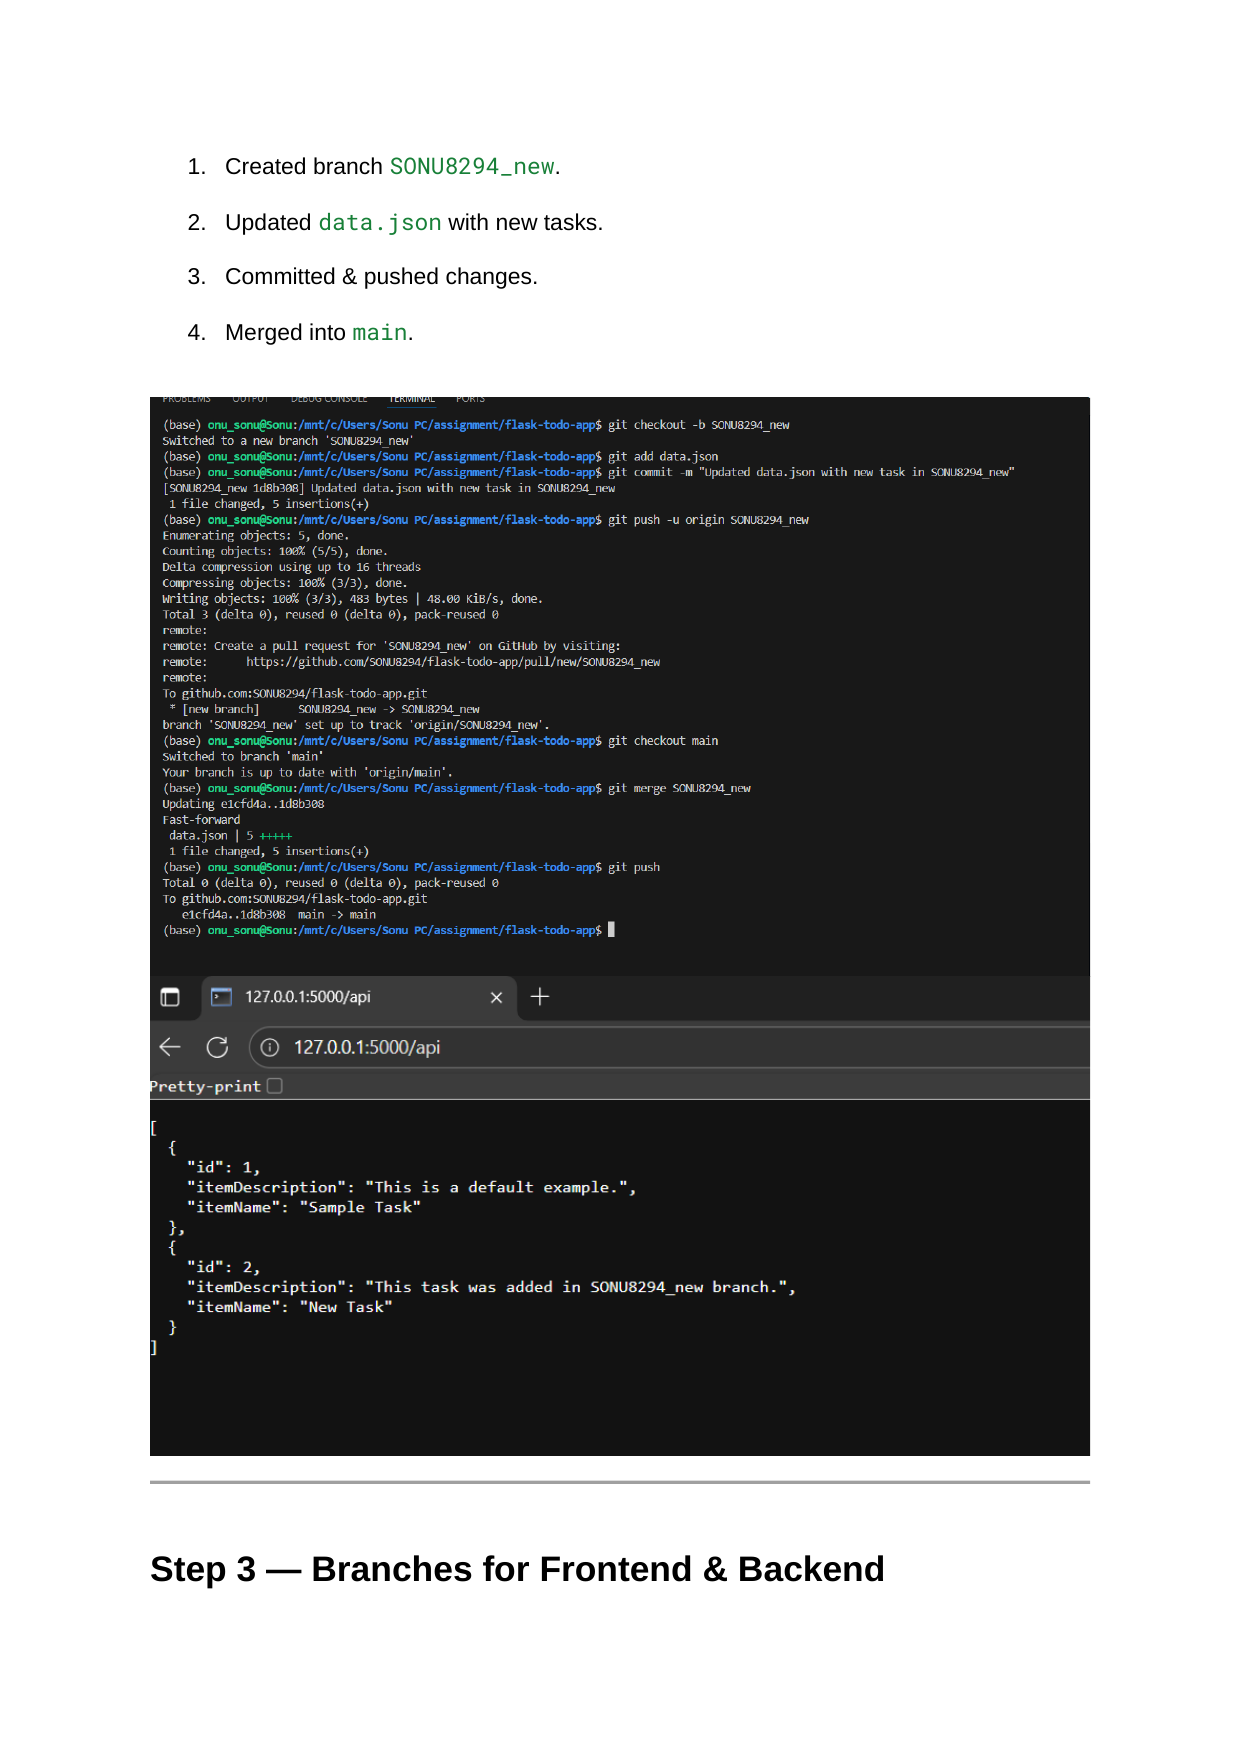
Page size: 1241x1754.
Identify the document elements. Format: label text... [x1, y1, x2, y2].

subtitle Step 3 — Branches for Frontend & Backend [150, 1548, 1090, 1589]
list Committed & pushed changes. [187, 263, 1090, 316]
picture [150, 397, 1091, 1456]
list Updated data.json with new tasks. [187, 207, 1090, 263]
list Merged into main. [187, 316, 1090, 372]
list Created branch SONU8294_new. [187, 150, 1090, 207]
